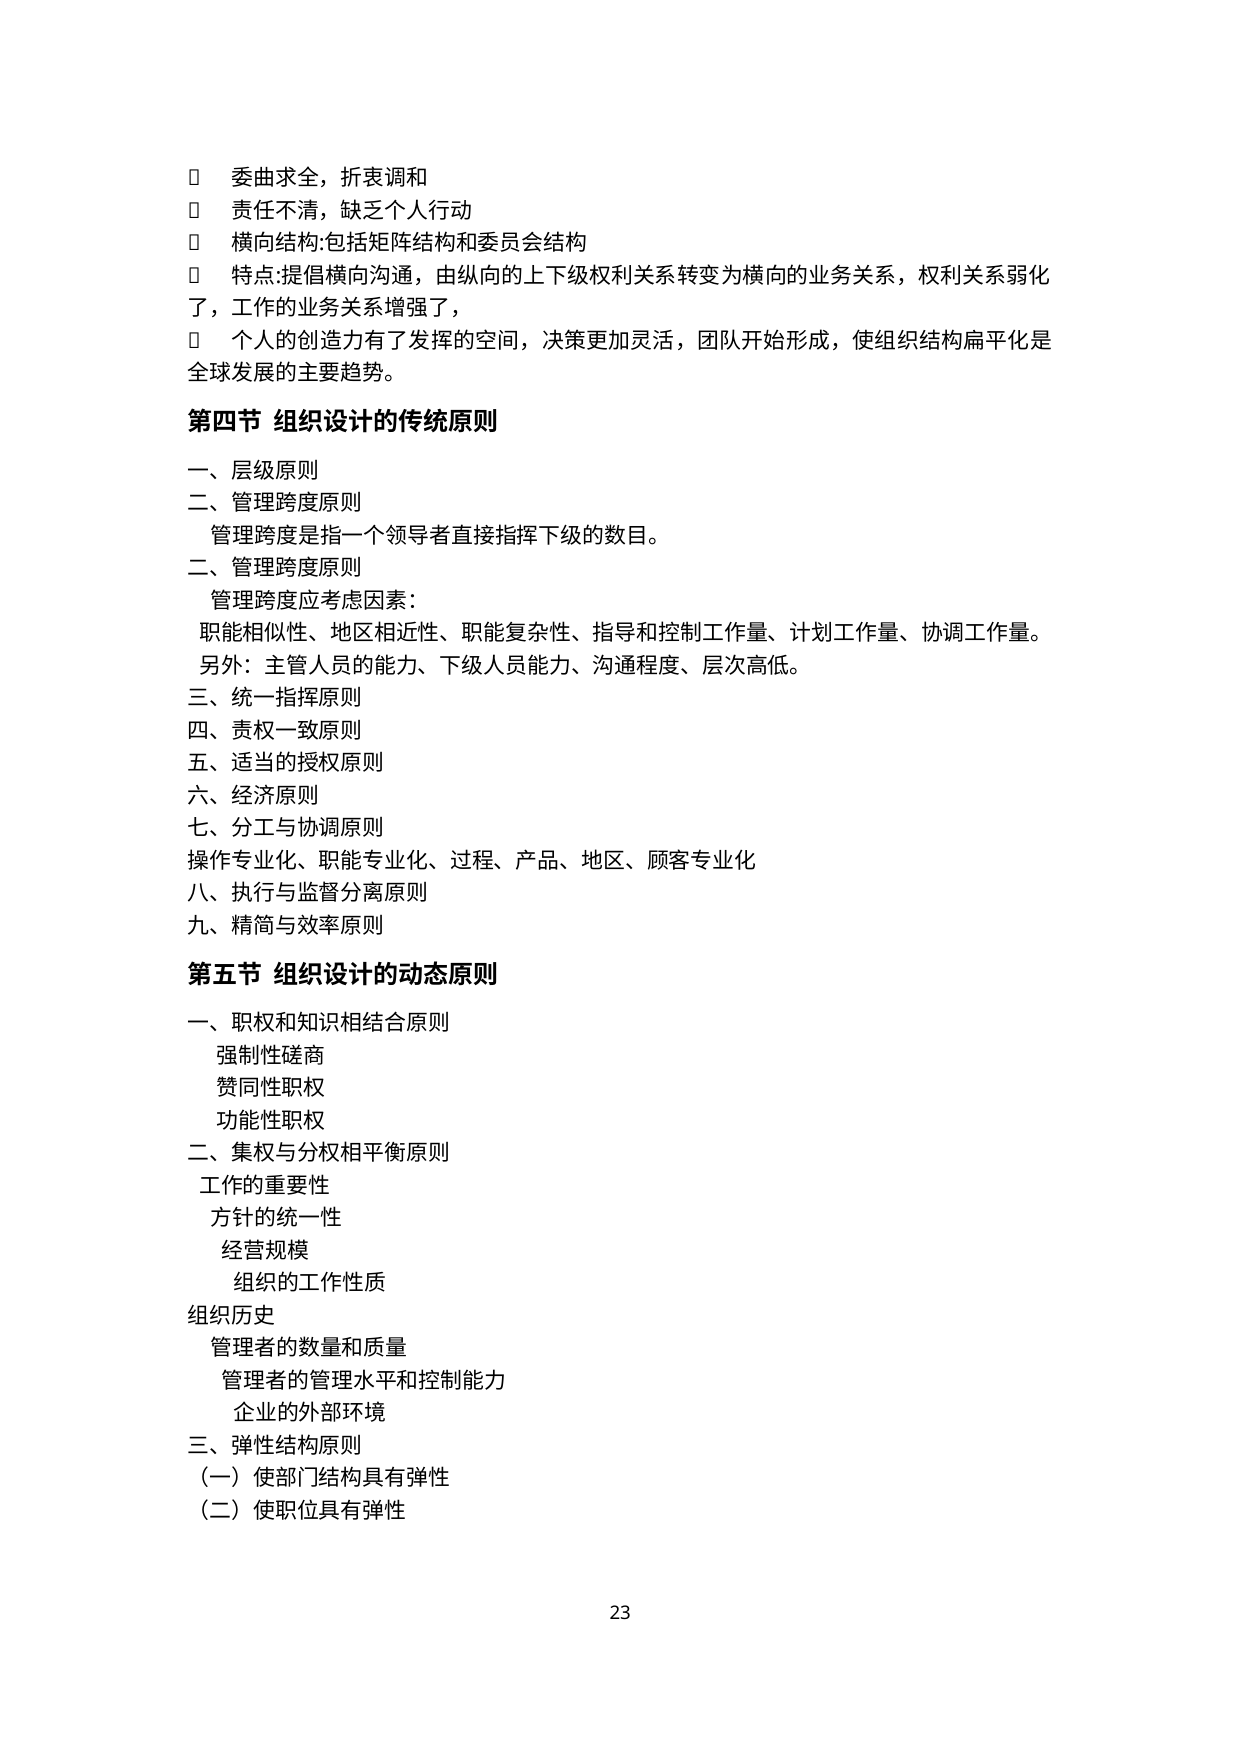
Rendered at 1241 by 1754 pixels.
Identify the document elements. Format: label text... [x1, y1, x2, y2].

text 企业的外部环境 [187, 1395, 1053, 1427]
text 九、精简与效率原则 [187, 907, 1053, 940]
text 八、执行与监督分离原则 [187, 875, 1053, 907]
text 组织的工作性质 [187, 1265, 1053, 1297]
text （一）使部门结构具有弹性 [187, 1460, 1053, 1492]
text 管理者的管理水平和控制能力 [187, 1362, 1053, 1395]
text  横向结构:包括矩阵结构和委员会结构 [187, 225, 1053, 257]
text 三、弹性结构原则 [187, 1427, 1053, 1460]
text 三、统一指挥原则 [187, 680, 1053, 712]
text 七、分工与协调原则 [187, 810, 1053, 842]
text 职能相似性、地区相近性、职能复杂性、指导和控制工作量、计划工作量、协调工作量。 [187, 615, 1053, 647]
text 工作的重要性 [187, 1167, 1053, 1200]
text 管理跨度是指一个领导者直接指挥下级的数目。 [187, 517, 1053, 550]
text 一、层级原则 [187, 452, 1053, 485]
text （二）使职位具有弹性 [187, 1492, 1053, 1525]
text 二、管理跨度原则 [187, 485, 1053, 517]
text 四、责权一致原则 [187, 712, 1053, 745]
text 五、适当的授权原则 [187, 745, 1053, 777]
subtitle 第五节 组织设计的动态原则 [187, 940, 1053, 1005]
text 六、经济原则 [187, 777, 1053, 810]
text 二、集权与分权相平衡原则 [187, 1135, 1053, 1167]
text 一、职权和知识相结合原则 [187, 1005, 1053, 1037]
text 二、管理跨度原则 [187, 550, 1053, 582]
text 经营规模 [187, 1232, 1053, 1265]
text  责任不清，缺乏个人行动 [187, 192, 1053, 225]
text  个人的创造力有了发挥的空间，决策更加灵活，团队开始形成，使组织结构扁平化是全球发展的主要趋势。 [187, 322, 1053, 387]
text 操作专业化、职能专业化、过程、产品、地区、顾客专业化 [187, 842, 1053, 875]
text 另外：主管人员的能力、下级人员能力、沟通程度、层次高低。 [187, 647, 1053, 680]
text 管理者的数量和质量 [187, 1330, 1053, 1362]
text 管理跨度应考虑因素： [187, 582, 1053, 615]
text  特点:提倡横向沟通，由纵向的上下级权利关系转变为横向的业务关系，权利关系弱化了，工作的业务关系增强了， [187, 257, 1053, 322]
text 功能性职权 [187, 1102, 1053, 1135]
text 强制性磋商 [187, 1037, 1053, 1070]
text 赞同性职权 [187, 1070, 1053, 1102]
subtitle 第四节 组织设计的传统原则 [187, 387, 1053, 452]
text 组织历史 [187, 1297, 1053, 1330]
text 方针的统一性 [187, 1200, 1053, 1232]
text  委曲求全，折衷调和 [187, 160, 1053, 192]
